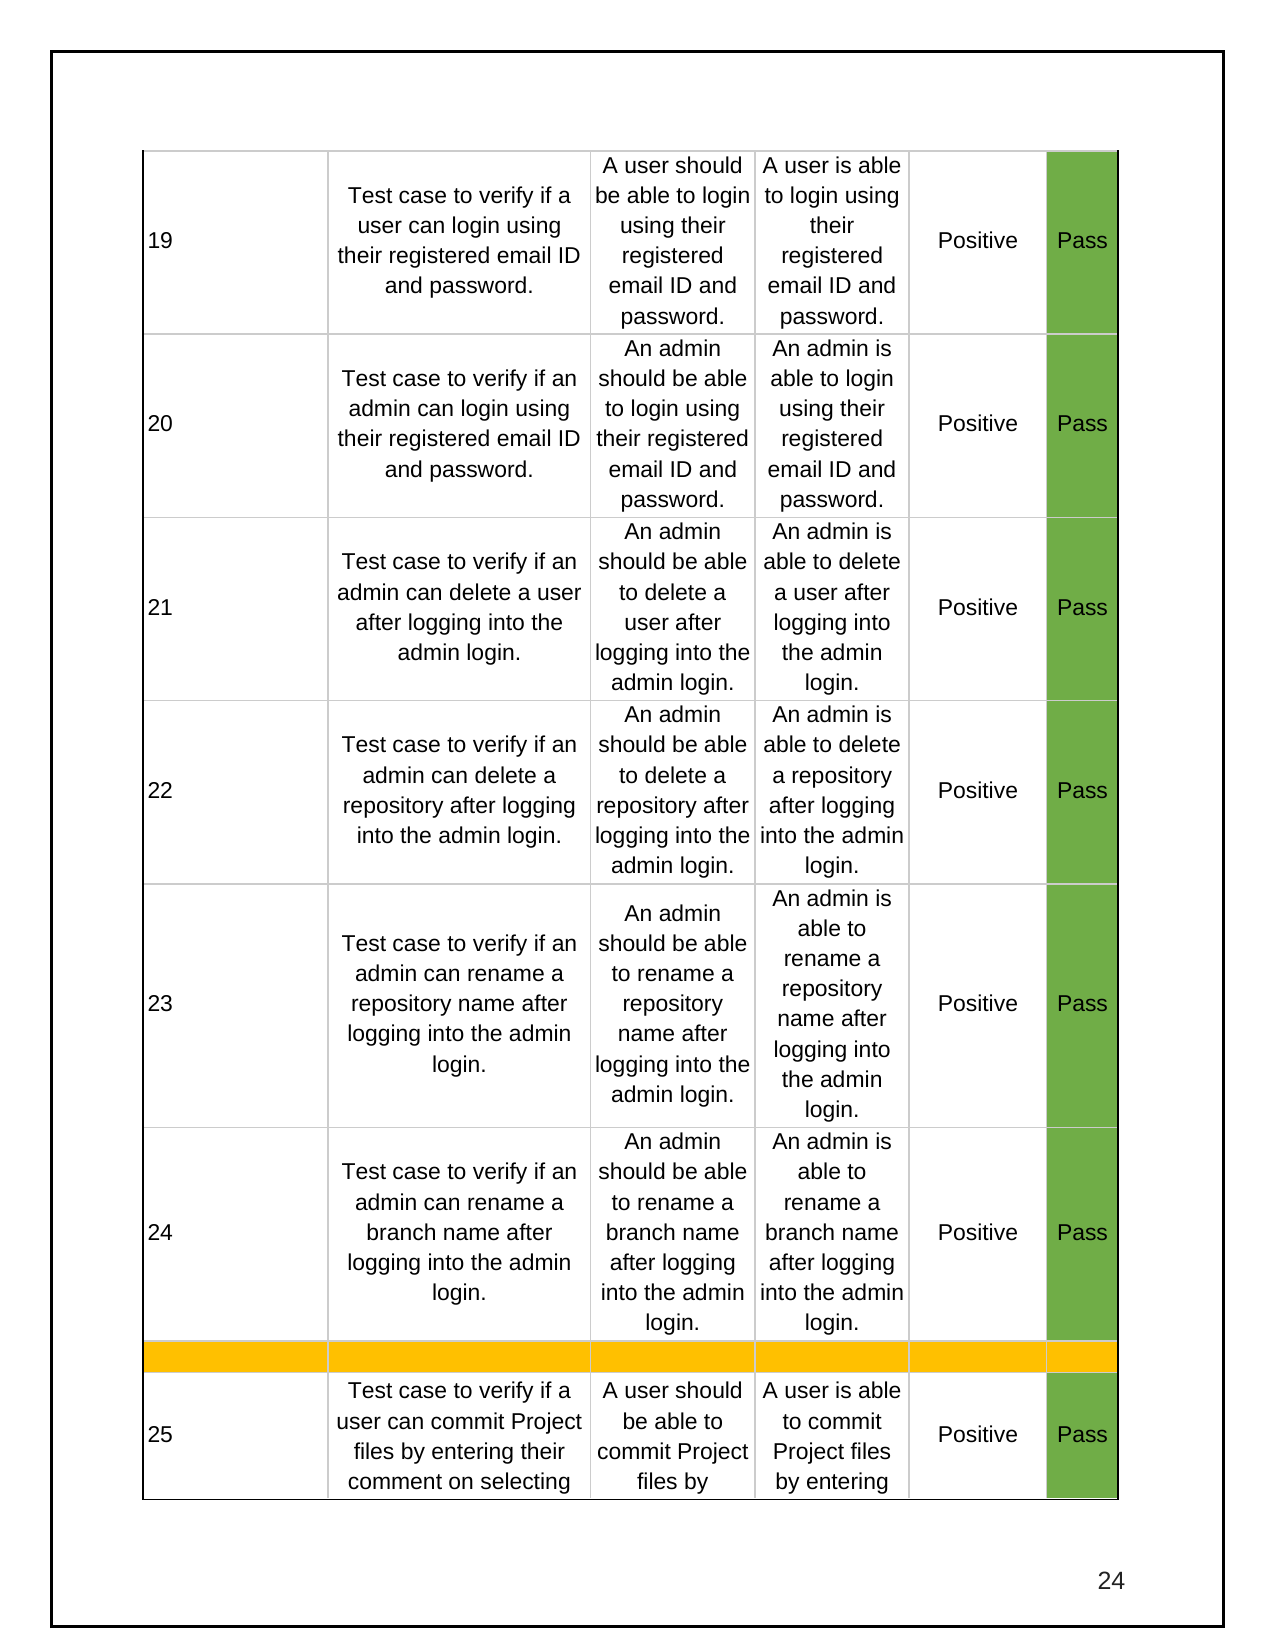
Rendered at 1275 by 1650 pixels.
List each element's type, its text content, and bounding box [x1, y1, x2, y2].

table_cell An admin should be able to rename a branch name after logging into the admin login. [591, 1128, 754, 1340]
table_cell [329, 1342, 590, 1372]
table_cell 24 [144, 1128, 327, 1340]
table_cell An admin is able to delete a user after logging into the admin login. [756, 518, 908, 700]
table_cell Positive [910, 335, 1046, 516]
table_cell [591, 1373, 754, 1498]
table_cell An admin is able to login using their registered email ID and password. [756, 335, 908, 516]
table_cell Positive [910, 1373, 1046, 1498]
table_cell 23 [144, 885, 327, 1127]
table_cell 25 [144, 1373, 327, 1498]
table_cell [144, 1342, 327, 1372]
table_cell Pass [1047, 335, 1117, 516]
table_cell [1047, 1342, 1117, 1372]
table_cell 20 [144, 335, 327, 516]
table_cell Positive [910, 518, 1046, 700]
table_cell Test case to verify if an admin can login using their registered email ID and password. [329, 335, 590, 516]
table_cell 21 [144, 518, 327, 700]
table_cell Positive [910, 1128, 1046, 1340]
table_cell Pass [1047, 1373, 1117, 1498]
table_cell An admin should be able to rename a repository name after logging into the admin login. [591, 885, 754, 1127]
table_cell Test case to verify if a user can login using their registered email ID and password. [329, 152, 590, 333]
table_cell Positive [910, 701, 1046, 883]
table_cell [756, 1373, 908, 1498]
table_cell An admin should be able to delete a user after logging into the admin login. [591, 518, 754, 700]
table_cell Test case to verify if an admin can delete a user after logging into the admin login. [329, 518, 590, 700]
table_cell An admin is able to rename a repository name after logging into the admin login. [756, 885, 908, 1127]
table_cell Test case to verify if an admin can rename a branch name after logging into the admin login. [329, 1128, 590, 1340]
table_cell [591, 1342, 754, 1372]
table_cell Pass [1047, 1128, 1117, 1340]
table_cell A user is able to login using their registered email ID and password. [756, 152, 908, 333]
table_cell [329, 1373, 590, 1498]
table_cell Pass [1047, 518, 1117, 700]
table_cell Positive [910, 885, 1046, 1127]
table_cell 19 [144, 152, 327, 333]
table_cell Pass [1047, 701, 1117, 883]
table_cell [910, 1342, 1046, 1372]
table_cell Test case to verify if an admin can delete a repository after logging into the admin login. [329, 701, 590, 883]
table_cell [756, 1342, 908, 1372]
table_cell Pass [1047, 885, 1117, 1127]
table_cell Positive [910, 152, 1046, 333]
table_cell Test case to verify if an admin can rename a repository name after logging into the admin login. [329, 885, 590, 1127]
table_cell A user should be able to login using their registered email ID and password. [591, 152, 754, 333]
table_cell An admin should be able to login using their registered email ID and password. [591, 335, 754, 516]
table_cell An admin is able to rename a branch name after logging into the admin login. [756, 1128, 908, 1340]
table_cell An admin is able to delete a repository after logging into the admin login. [756, 701, 908, 883]
table_cell 22 [144, 701, 327, 883]
table_cell An admin should be able to delete a repository after logging into the admin login. [591, 701, 754, 883]
table_cell Pass [1047, 152, 1117, 333]
